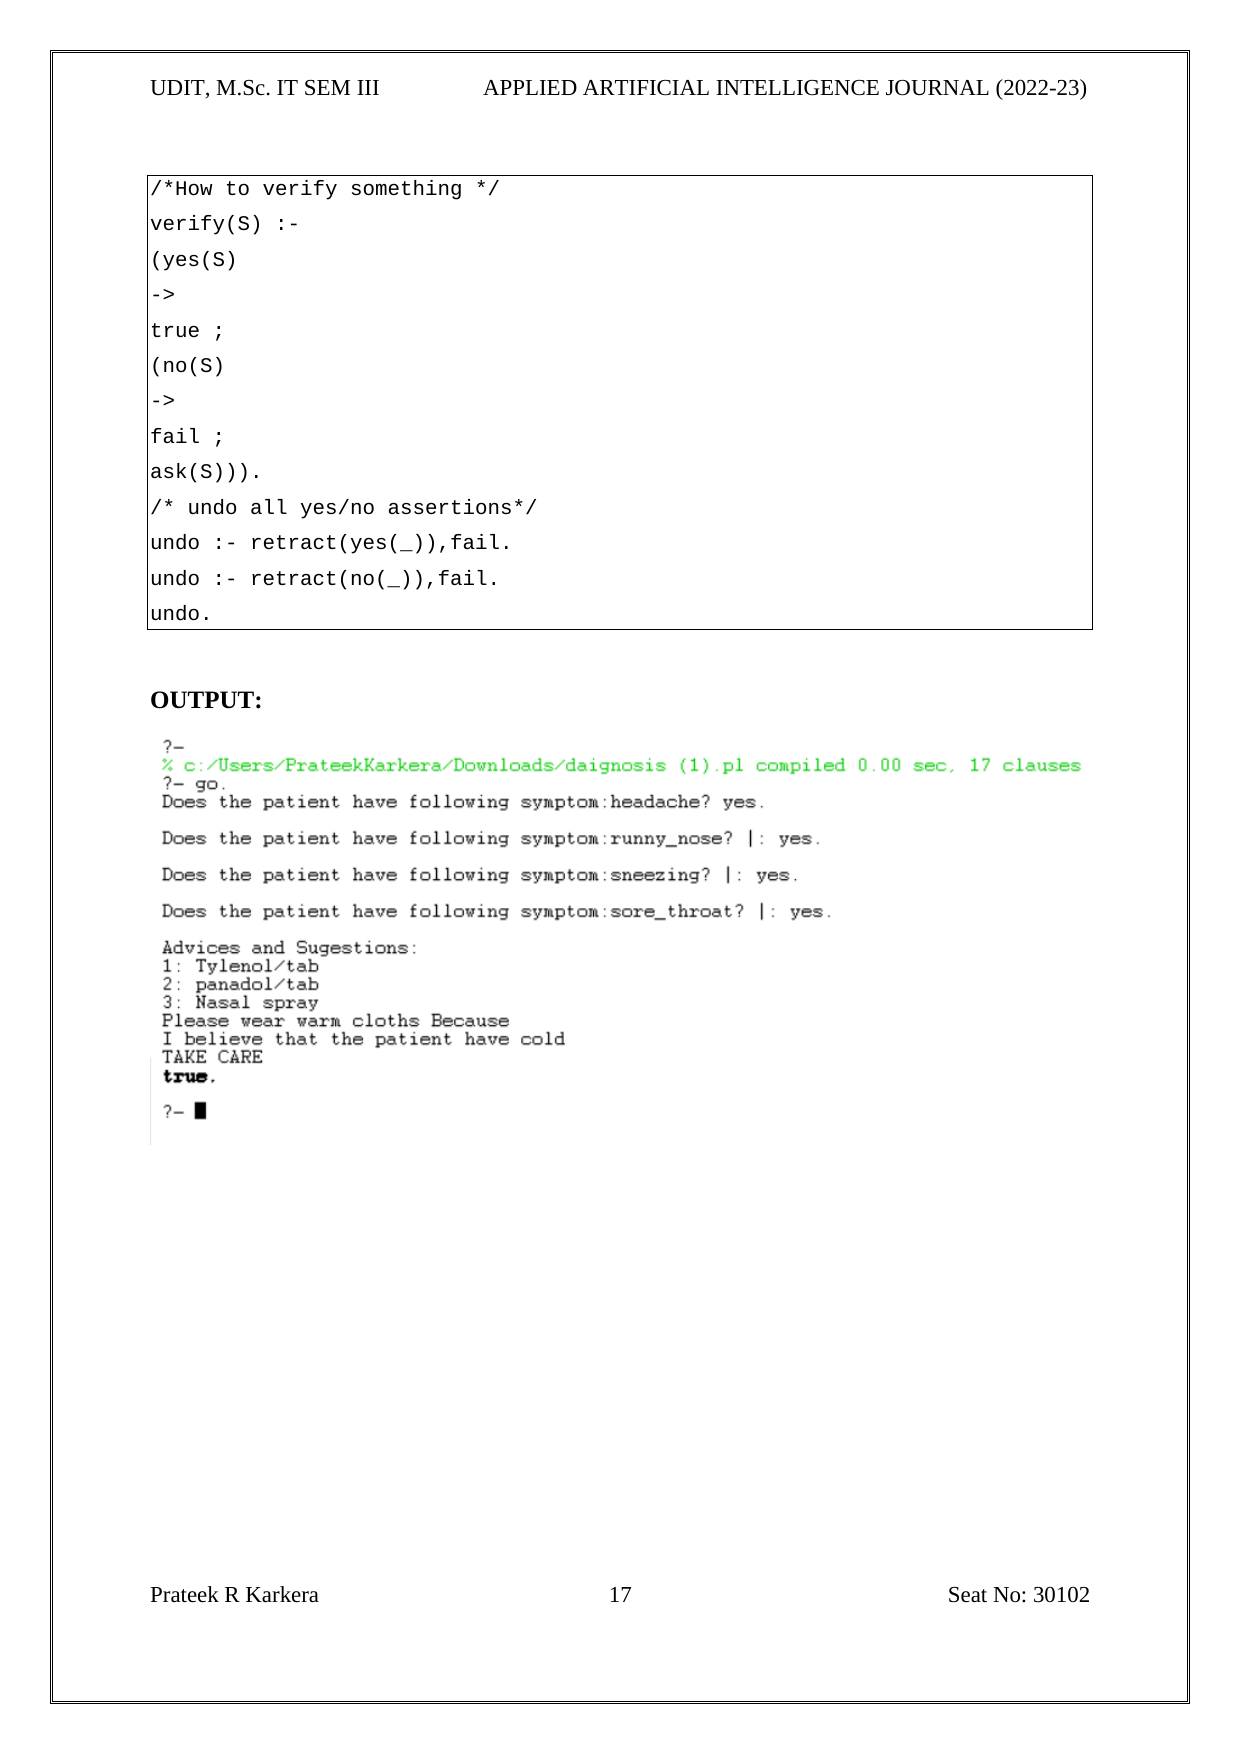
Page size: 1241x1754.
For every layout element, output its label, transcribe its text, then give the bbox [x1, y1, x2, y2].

picture [150, 732, 1091, 1145]
text /* undo all yes/no assertions*/ [148, 494, 1092, 520]
text ask(S))). [148, 458, 1092, 485]
text undo :- retract(no(_)),fail. [148, 564, 1092, 591]
text fail ; [148, 423, 1092, 449]
text true ; [148, 317, 1092, 343]
text (yes(S) [148, 246, 1092, 272]
text (no(S) [148, 352, 1092, 379]
text OUTPUT: [150, 685, 1090, 713]
text undo. [148, 600, 1092, 629]
text verify(S) :- [148, 210, 1092, 237]
text -> [148, 281, 1092, 308]
text undo :- retract(yes(_)),fail. [148, 529, 1092, 556]
text /*How to verify something */ [148, 176, 1092, 202]
text -> [148, 387, 1092, 414]
